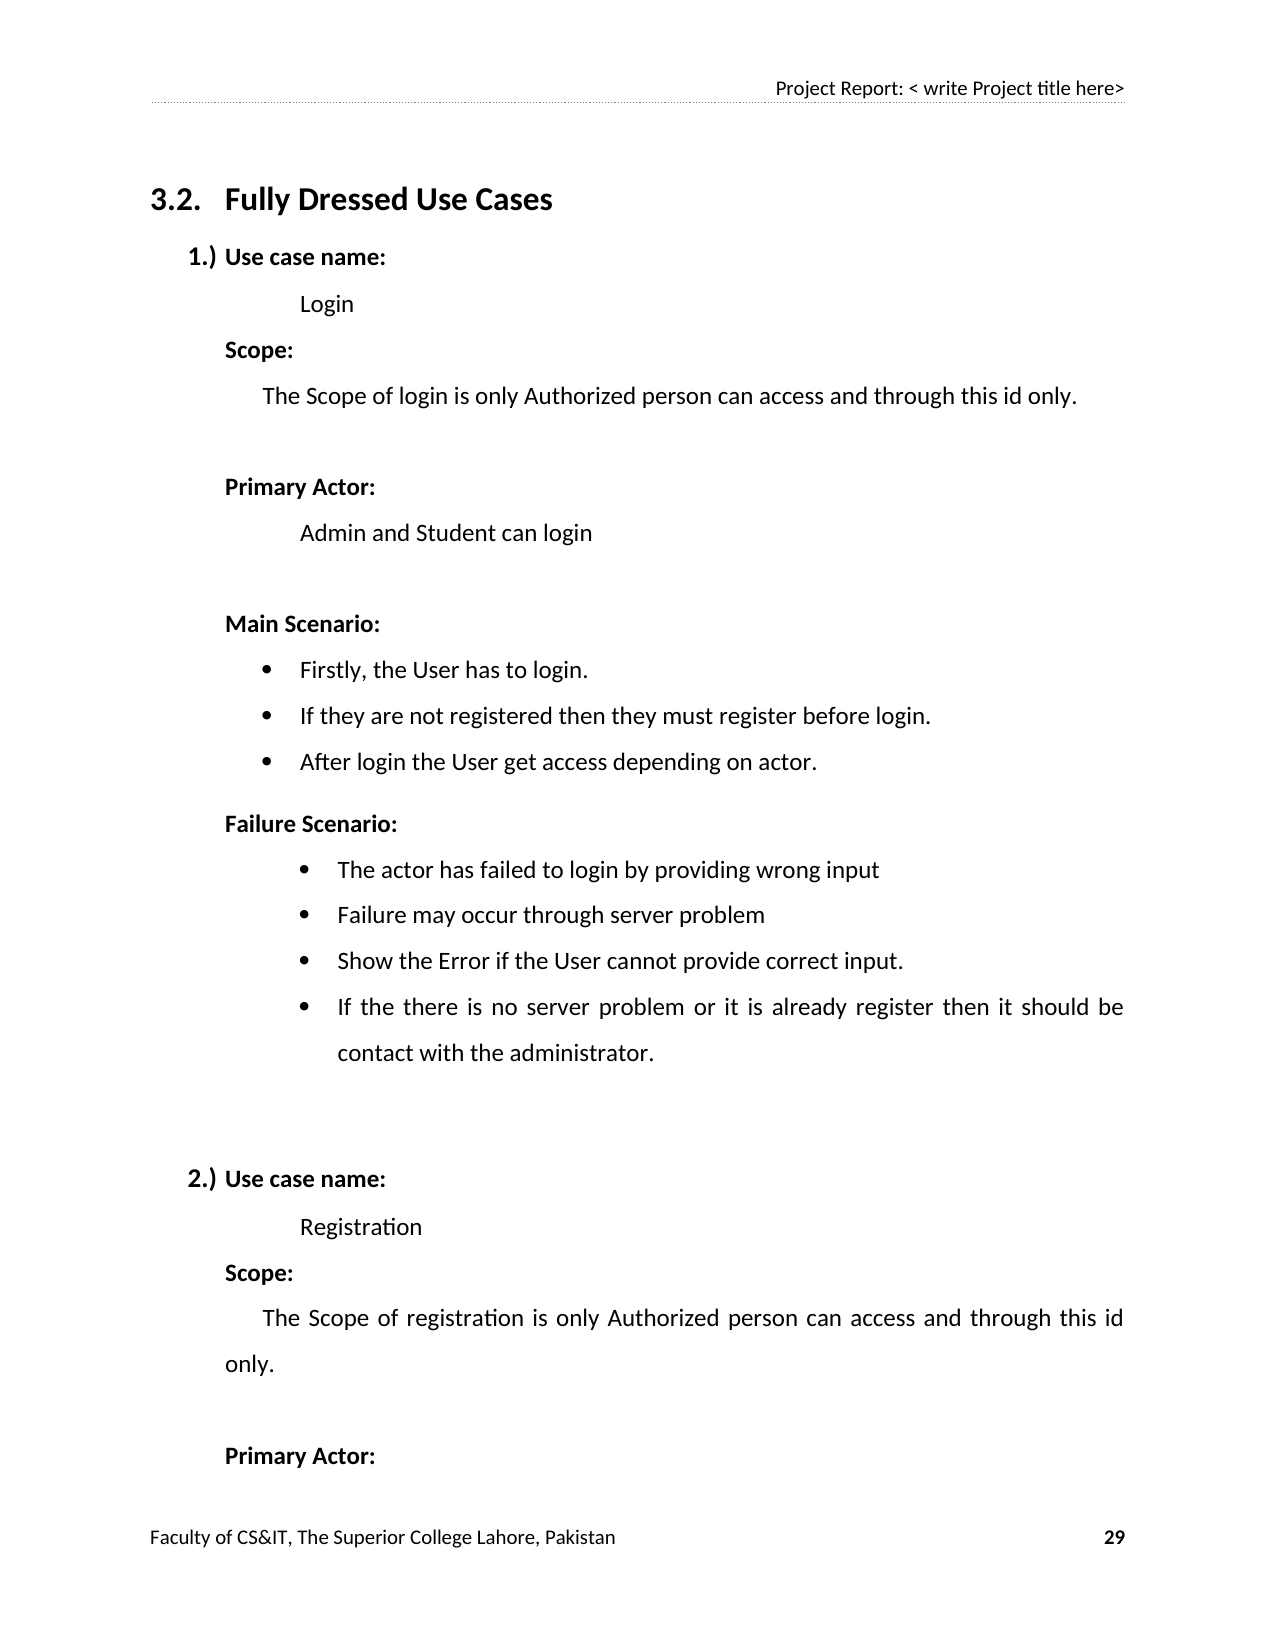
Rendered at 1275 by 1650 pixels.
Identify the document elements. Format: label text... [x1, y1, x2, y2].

text The Scope of registration is only Authorized person can access and through this id only. [225, 1303, 1125, 1379]
text The Scope of login is only Authorized person can access and through this id only. [225, 380, 1125, 411]
text Primary Actor: [150, 1440, 1125, 1470]
list The actor has failed to login by providing wrong input [300, 854, 1125, 884]
list Firstly, the User has to login. [262, 654, 1125, 685]
list If they are not registered then they must register before login. [262, 700, 1125, 731]
subtitle Fully Dressed Use Cases [150, 178, 1125, 219]
text Main Scenario: [150, 609, 1125, 639]
list Failure may occur through server problem [300, 900, 1125, 930]
list Show the Error if the User cannot provide correct input. [300, 945, 1125, 976]
text Failure Scenario: [150, 808, 1125, 839]
text Admin and Student can login [225, 517, 1125, 548]
list Use case name: [187, 1162, 1125, 1195]
text Registration [225, 1211, 1125, 1242]
text Scope: [150, 1257, 1125, 1287]
list After login the User get access depending on actor. [262, 746, 1125, 776]
list If the there is no server problem or it is already register then it should be contact with the administrator. [300, 991, 1125, 1067]
text Primary Actor: [150, 471, 1125, 502]
list Use case name: [187, 239, 1125, 272]
text Login [225, 288, 1125, 319]
text Scope: [150, 334, 1125, 365]
